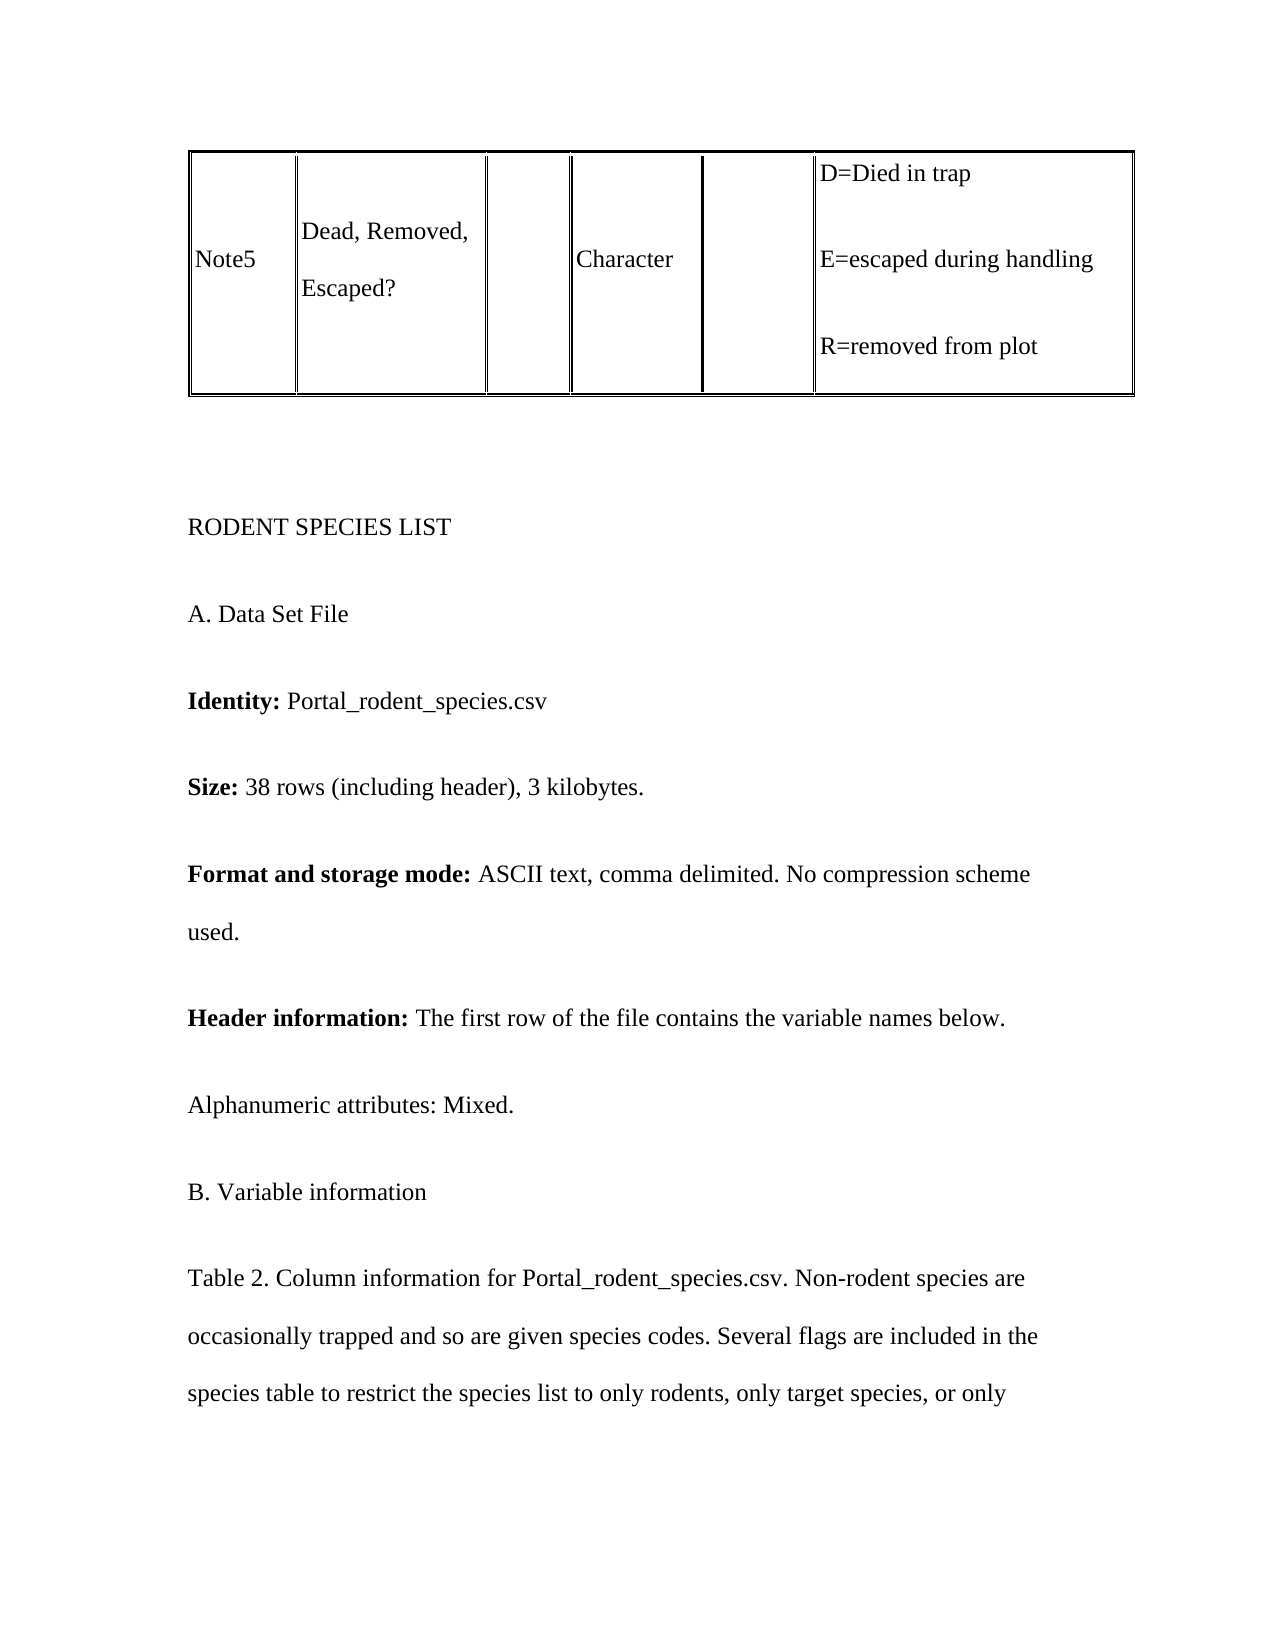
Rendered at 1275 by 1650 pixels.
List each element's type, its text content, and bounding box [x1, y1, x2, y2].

text Size: 38 rows (including header), 3 kilobytes. [187, 772, 1087, 801]
text Alphanumeric attributes: Mixed. [187, 1090, 1087, 1119]
text Identity: Portal_rodent_species.csv [187, 686, 1087, 714]
subtitle RODENT SPECIES LIST [187, 512, 1087, 541]
table_cell D=Died in trap E=escaped during handling R=removed from plot [815, 153, 1132, 393]
table_cell Note5 [192, 153, 296, 393]
text A. Data Set File [187, 599, 1087, 628]
table_cell [702, 153, 815, 393]
table_cell Dead, Removed, Escaped? [296, 153, 487, 393]
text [187, 1263, 1087, 1407]
text Header information: The first row of the file contains the variable names below. [187, 1003, 1087, 1032]
text B. Variable information [187, 1177, 1087, 1205]
table_cell [487, 152, 571, 393]
text Format and storage mode: ASCII text, comma delimited. No compression scheme used. [187, 859, 1087, 945]
table_cell Character [571, 153, 702, 393]
